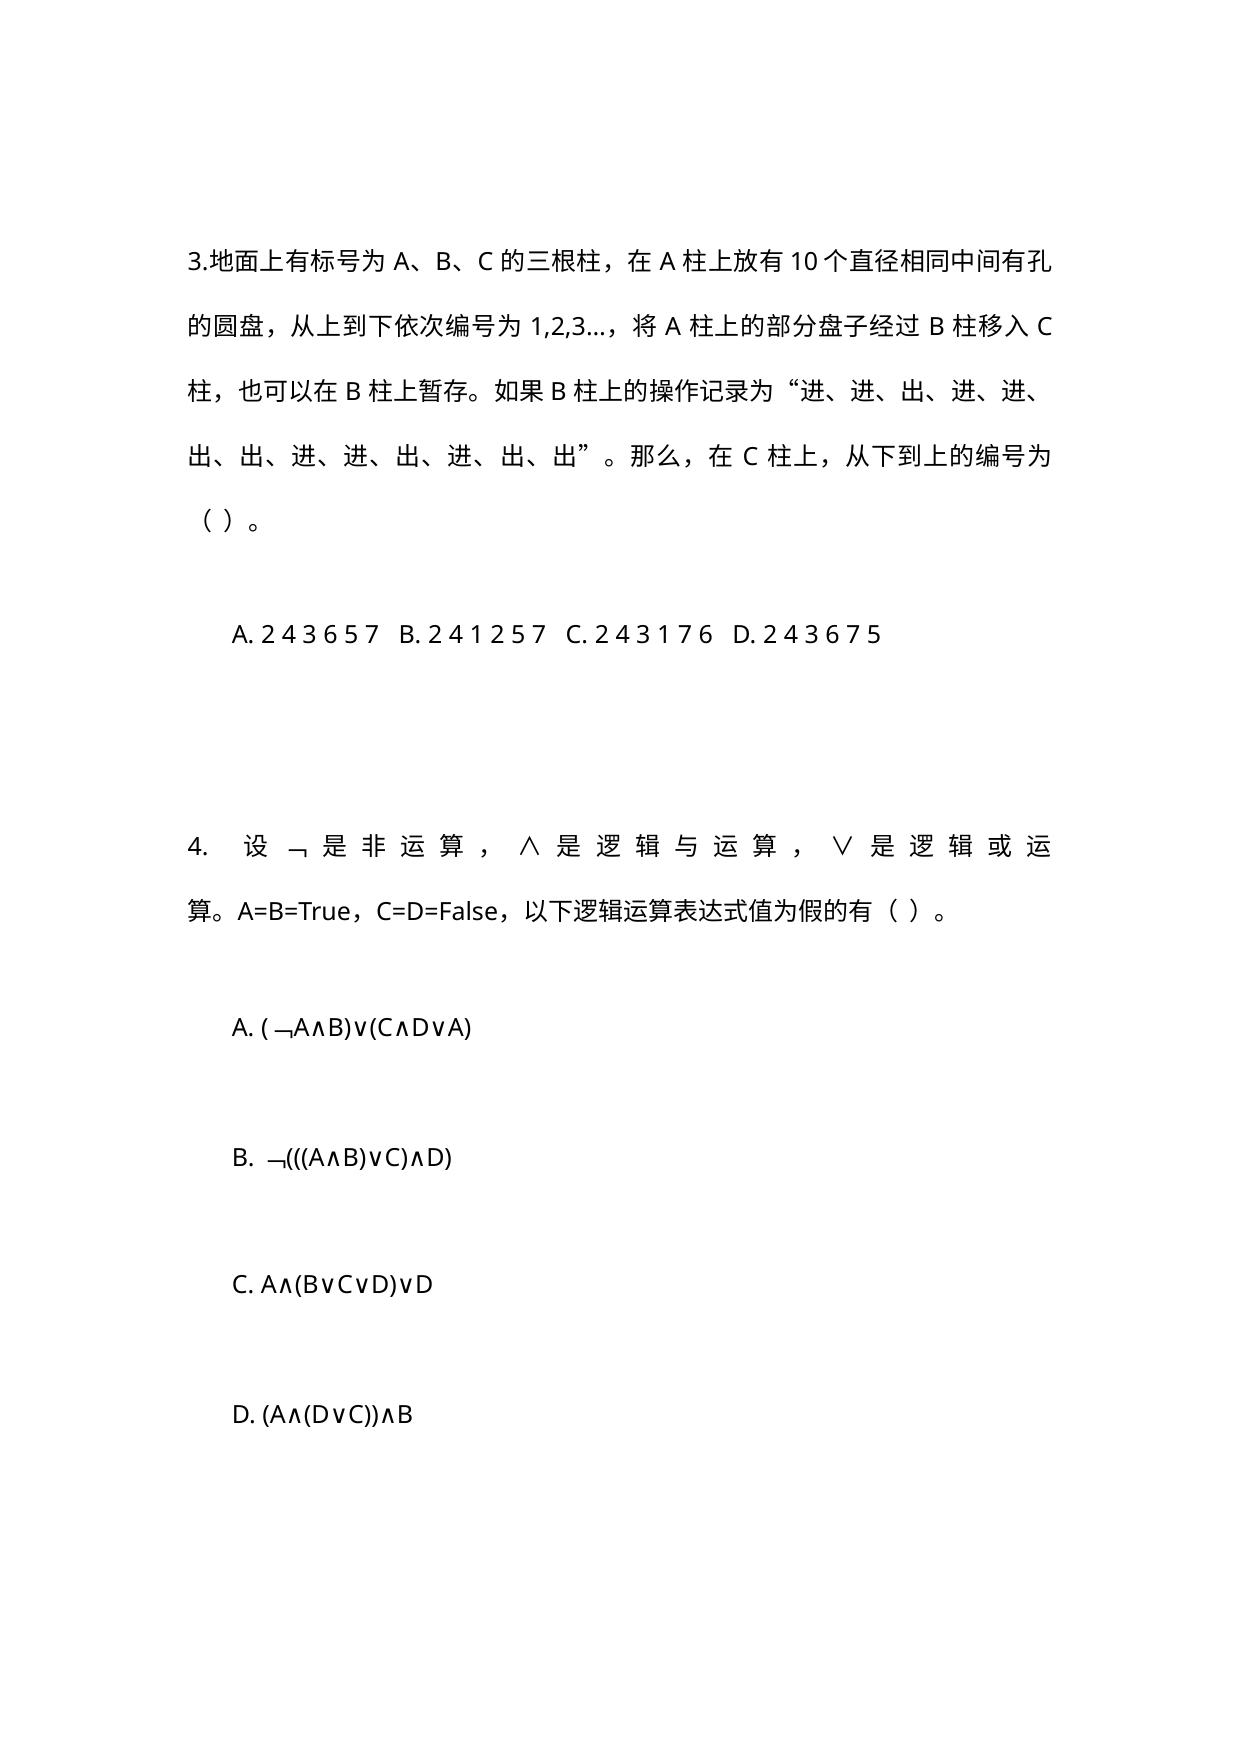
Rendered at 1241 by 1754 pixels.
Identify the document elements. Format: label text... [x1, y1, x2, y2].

text A. 2 4 3 6 5 7 B. 2 4 1 2 5 7 C. 2 4 3 1 7 6 D. 2 4 3 6 7 5 [187, 617, 1053, 682]
text 4. 设﹁是非运算，∧是逻辑与运算，∨是逻辑或运算。A=B=True，C=D=False，以下逻辑运算表达式值为假的有（ ）。 [187, 812, 1053, 942]
text B. ﹁(((A∧B)∨C)∧D) [187, 1137, 1053, 1202]
text A. (﹁A∧B)∨(C∧D∨A) [187, 1007, 1053, 1072]
text 3.地面上有标号为 A、B、C 的三根柱，在 A 柱上放有10个直径相同中间有孔的圆盘，从上到下依次编号为 1,2,3…，将 A 柱上的部分盘子经过 B 柱移入 C 柱，也可以在 B 柱上暂存。如果 B 柱上的操作记录为“进、进、出、进、进、出、出、进、进、出、进、出、出”。那么，在 C 柱上，从下到上的编号为（ ）。 [187, 227, 1053, 552]
text C. A∧(B∨C∨D)∨D [187, 1267, 1053, 1332]
text D. (A∧(D∨C))∧B [187, 1397, 1053, 1462]
